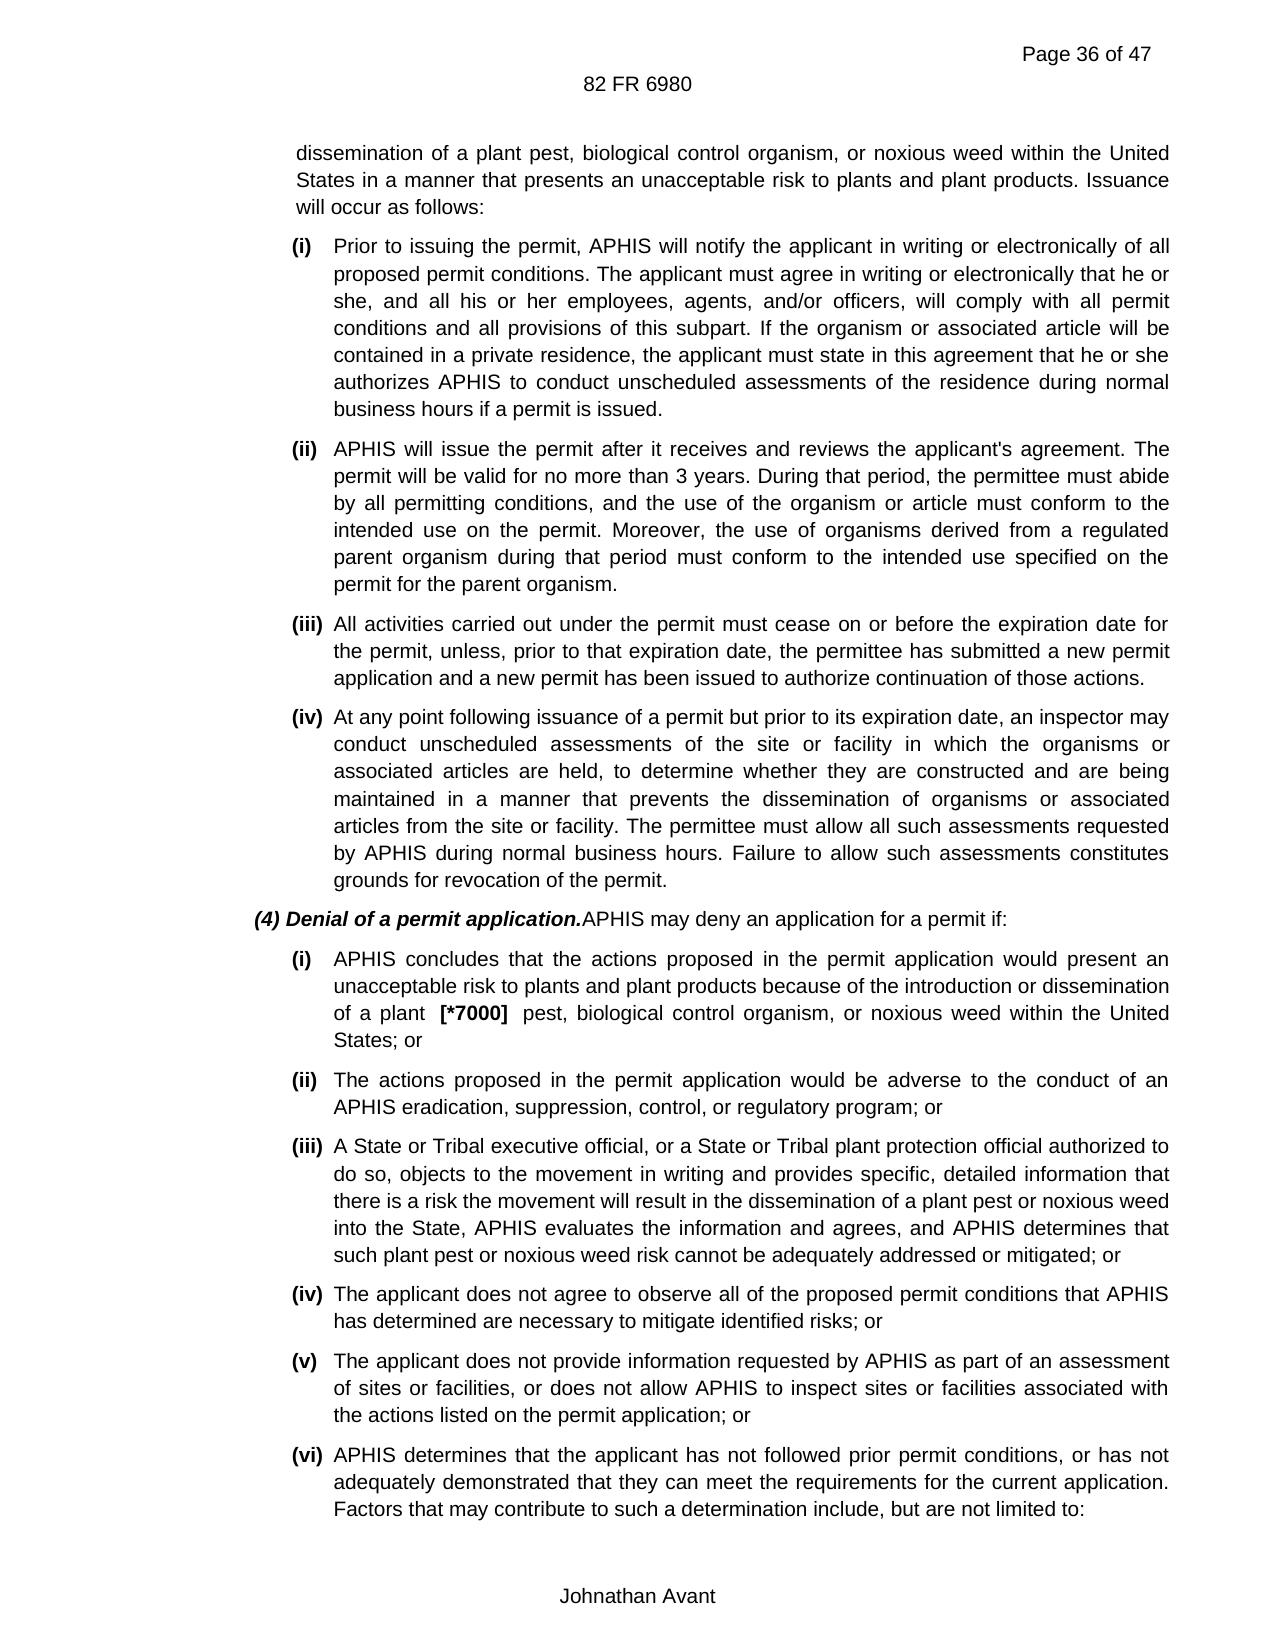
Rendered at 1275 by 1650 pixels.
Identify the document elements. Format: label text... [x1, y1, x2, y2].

list All activities carried out under the permit must cease on or before the expiration date for the permit, unless, prior to that expiration date, the permittee has submitted a new permit application and a new permit has been issued to authorize continuation of those actions. [292, 608, 1171, 689]
list APHIS determines that the applicant has not followed prior permit conditions, or has not adequately demonstrated that they can meet the requirements for the current application. Factors that may contribute to such a determination include, but are not limited to: [292, 1439, 1171, 1521]
list APHIS will issue the permit after it receives and reviews the applicant's agreement. The permit will be valid for no more than 3 years. During that period, the permittee must abide by all permitting conditions, and the use of the organism or article must conform to the intended use on the permit. Moreover, the use of organisms derived from a regulated parent organism during that period must conform to the intended use specified on the permit for the parent organism. [292, 433, 1171, 596]
list tion.APHIS may deny an application for a permit if: [254, 904, 1171, 931]
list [254, 137, 1171, 219]
list Prior to issuing the permit, APHIS will notify the applicant in writing or electronically of all proposed permit conditions. The applicant must agree in writing or electronically that he or she, and all his or her employees, agents, and/or officers, will comply with all permit conditions and all provisions of this subpart. If the organism or associated article will be contained in a private residence, the applicant must state in this agreement that he or she authorizes APHIS to conduct unscheduled assessments of the residence during normal business hours if a permit is issued. [292, 231, 1171, 421]
list APHIS concludes that the actions proposed in the permit application would present an unacceptable risk to plants and plant products because of the introduction or dissemination of a plant [*7000] pest, biological control organism, or noxious weed within the United States; or [292, 944, 1171, 1052]
list At any point following issuance of a permit but prior to its expiration date, an inspector may conduct unscheduled assessments of the site or facility in which the organisms or associated articles are held, to determine whether they are constructed and are being maintained in a manner that prevents the dissemination of organisms or associated articles from the site or facility. The permittee must allow all such assessments requested by APHIS during normal business hours. Failure to allow such assessments constitutes grounds for revocation of the permit. [292, 702, 1171, 892]
list The applicant does not provide information requested by APHIS as part of an assessment of sites or facilities, or does not allow APHIS to inspect sites or facilities associated with the actions listed on the permit application; or [292, 1346, 1171, 1427]
list A State or Tribal executive official, or a State or Tribal plant protection official authorized to do so, objects to the movement in writing and provides specific, detailed information that there is a risk the movement will result in the dissemination of a plant pest or noxious weed into the State, APHIS evaluates the information and agrees, and APHIS determines that such plant pest or noxious weed risk cannot be adequately addressed or mitigated; or [292, 1131, 1171, 1267]
list The actions proposed in the permit application would be adverse to the conduct of an APHIS eradication, suppression, control, or regulatory program; or [292, 1064, 1171, 1119]
list The applicant does not agree to observe all of the proposed permit conditions that APHIS has determined are necessary to mitigate identified risks; or [292, 1279, 1171, 1333]
